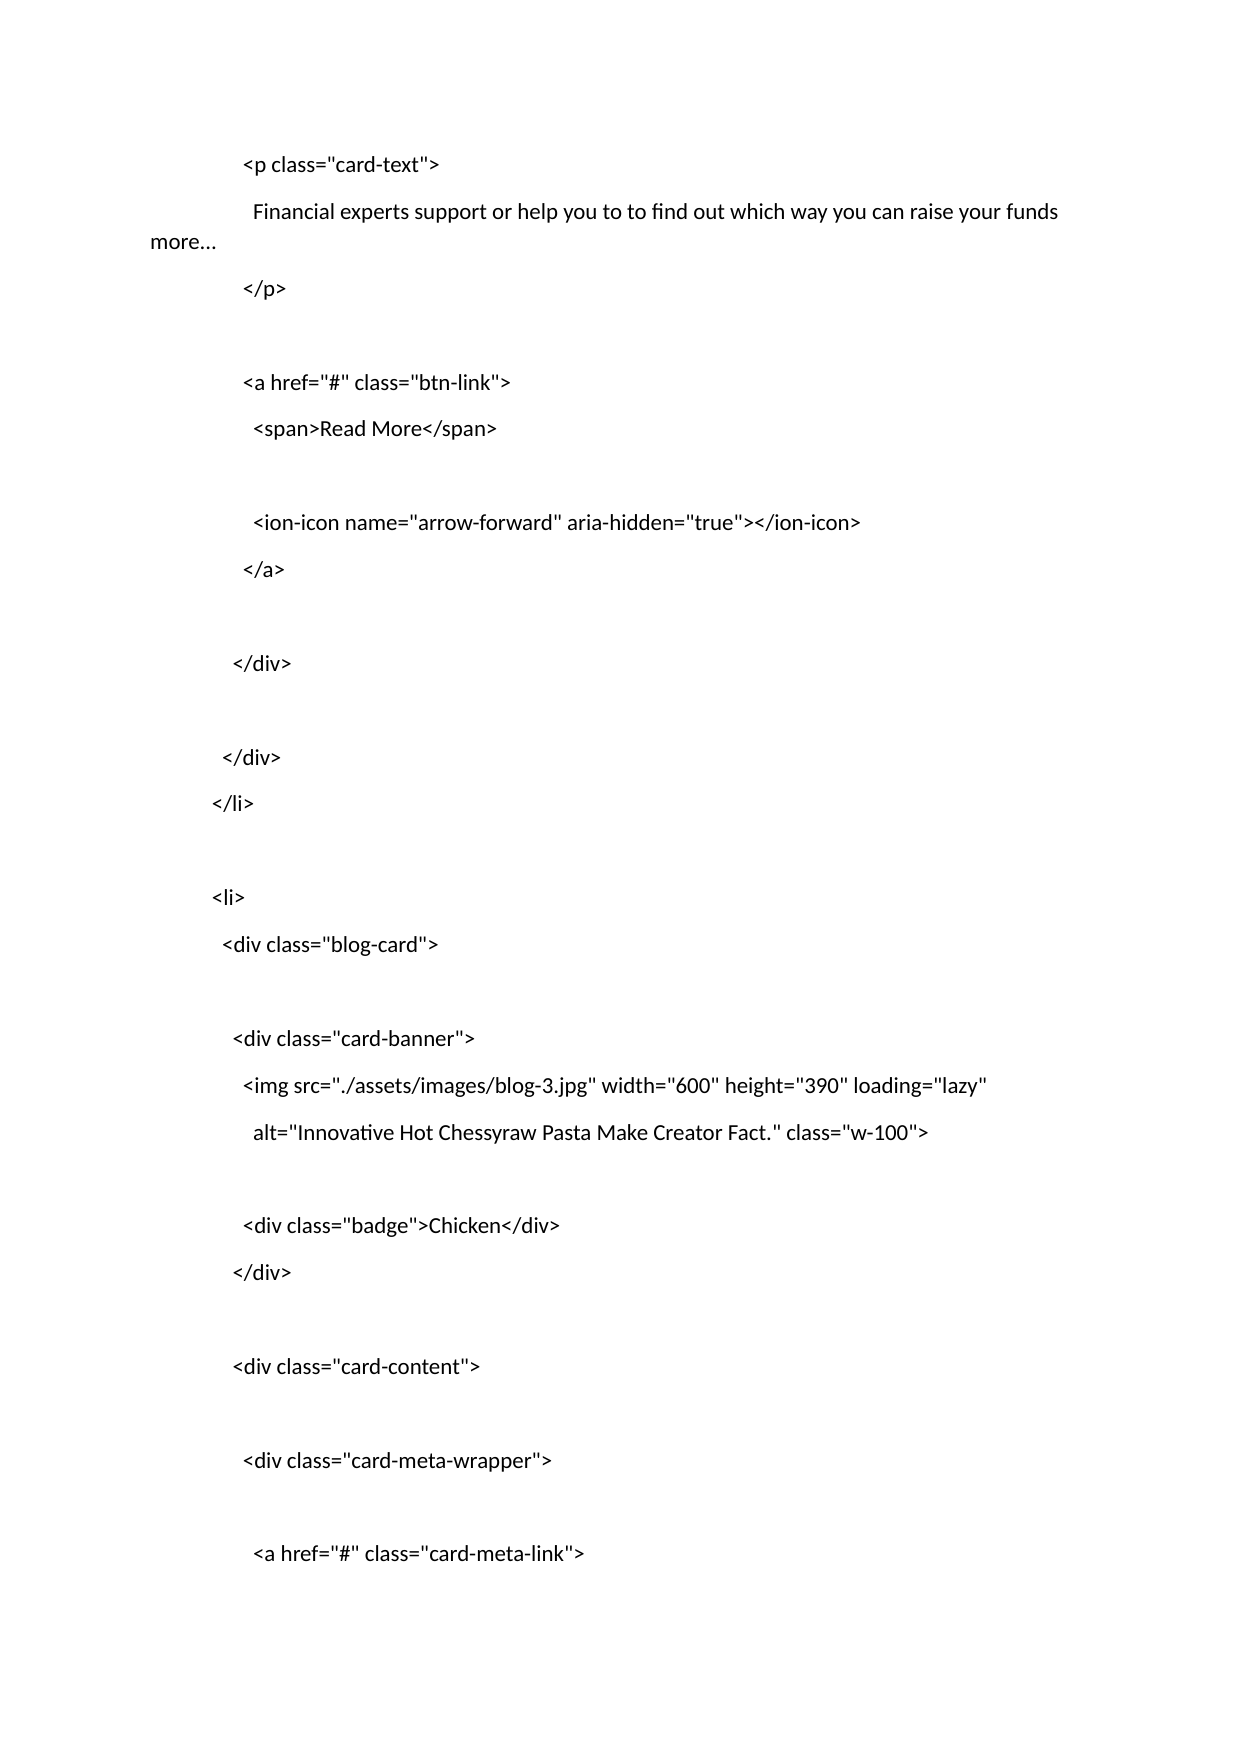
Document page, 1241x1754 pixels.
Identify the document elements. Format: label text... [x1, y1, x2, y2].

text <p class="card-text"> [150, 150, 1090, 178]
text </li> [150, 789, 1090, 818]
text <span>Read More</span> [150, 414, 1090, 443]
text <div class="badge">Chicken</div> [150, 1211, 1090, 1239]
text <div class="card-content"> [150, 1352, 1090, 1380]
text <img src="./assets/images/blog-3.jpg" width="600" height="390" loading="lazy" [150, 1071, 1090, 1099]
text <div class="card-meta-wrapper"> [150, 1446, 1090, 1474]
text </div> [150, 649, 1090, 677]
text <li> [150, 883, 1090, 911]
text <div class="blog-card"> [150, 930, 1090, 958]
text <ion-icon name="arrow-forward" aria-hidden="true"></ion-icon> [150, 508, 1090, 536]
text <a href="#" class="btn-link"> [150, 368, 1090, 396]
text <a href="#" class="card-meta-link"> [150, 1539, 1090, 1568]
text alt="Innovative Hot Chessyraw Pasta Make Creator Fact." class="w-100"> [150, 1118, 1090, 1146]
text Financial experts support or help you to to find out which way you can raise your funds more... [150, 197, 1090, 255]
text </a> [150, 555, 1090, 583]
text </div> [150, 743, 1090, 771]
text </p> [150, 274, 1090, 302]
text <div class="card-banner"> [150, 1024, 1090, 1052]
text </div> [150, 1258, 1090, 1286]
